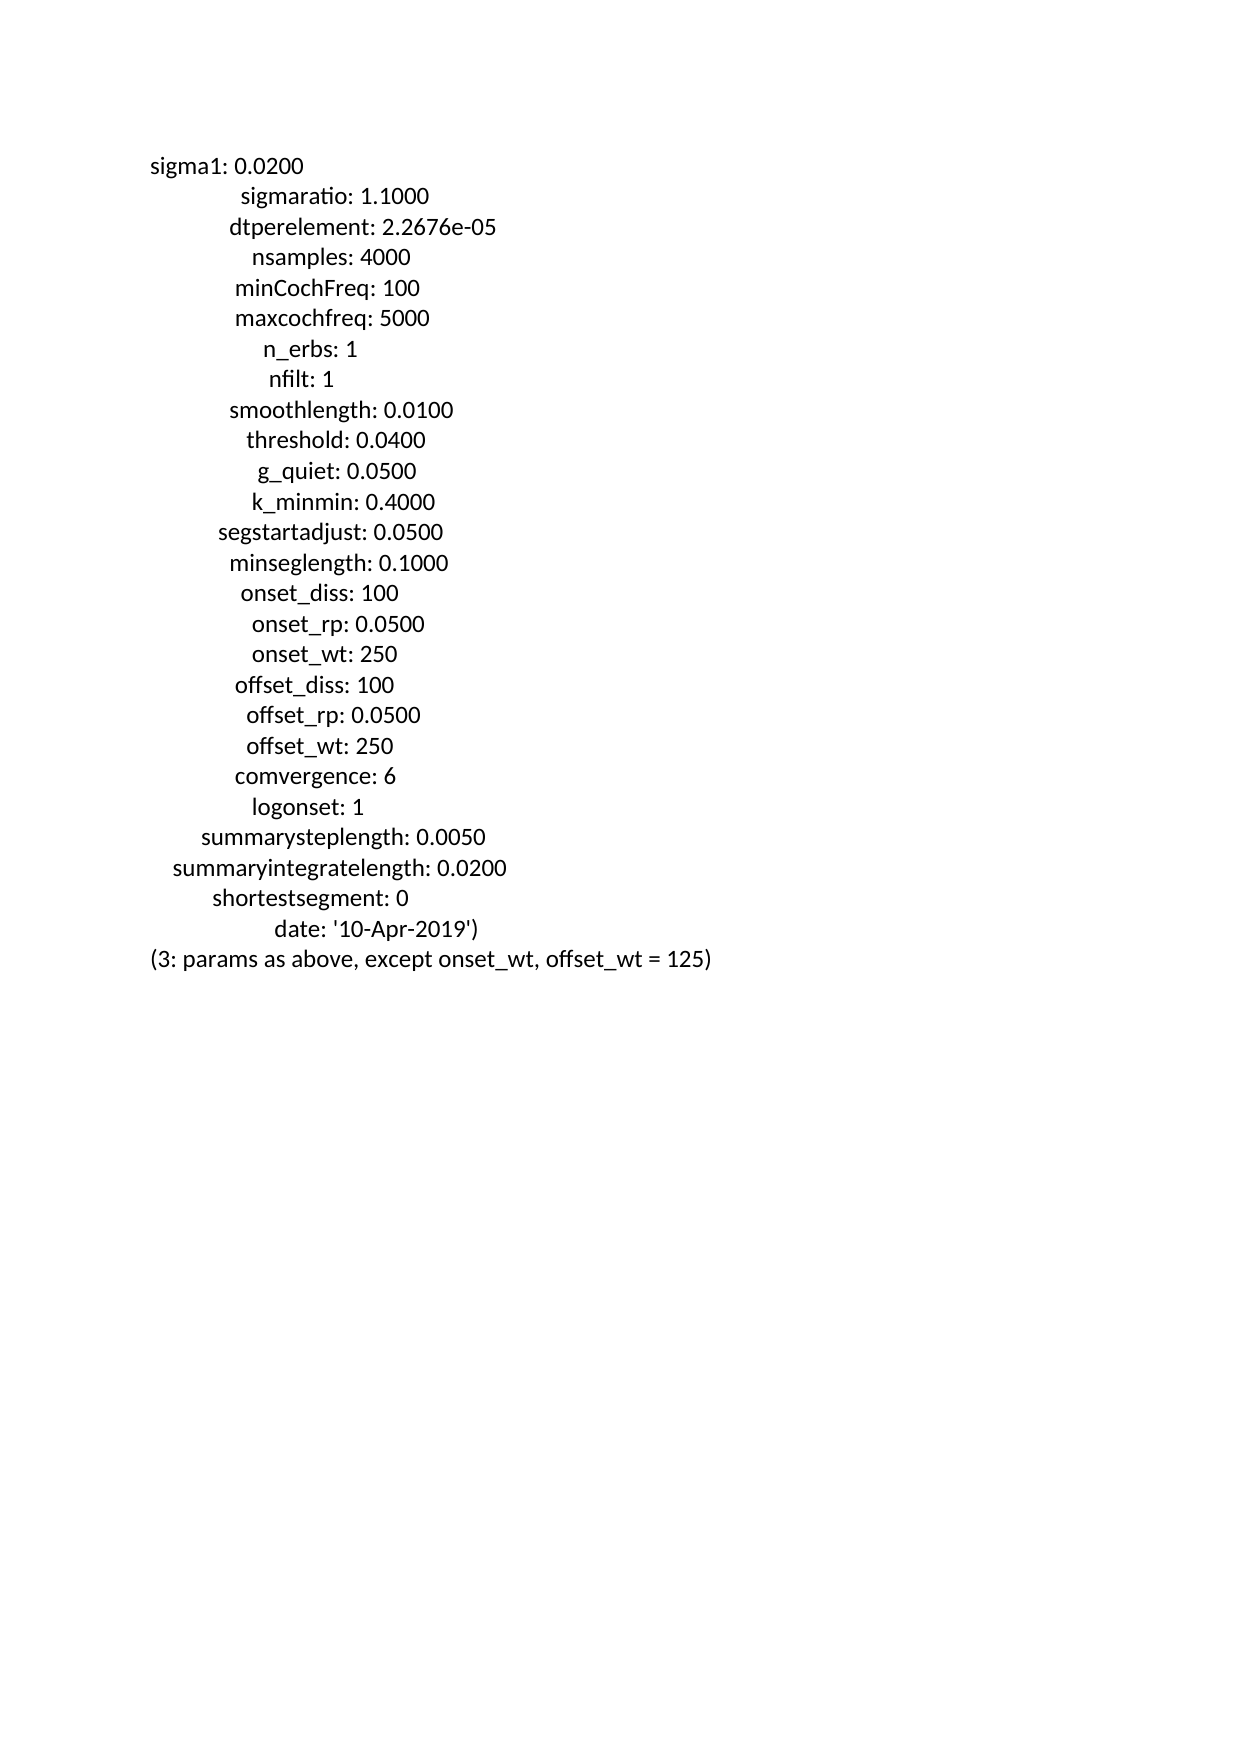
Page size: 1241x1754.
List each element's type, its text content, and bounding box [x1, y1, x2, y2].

text minCochFreq: 100 [150, 272, 1090, 303]
text (3: params as above, except onset_wt, offset_wt = 125) [150, 943, 1090, 974]
text shortestsegment: 0 [150, 882, 1090, 913]
text onset_rp: 0.0500 [150, 608, 1090, 638]
text n_erbs: 1 [150, 333, 1090, 364]
text offset_rp: 0.0500 [150, 699, 1090, 730]
text smoothlength: 0.0100 [150, 394, 1090, 425]
text onset_diss: 100 [150, 577, 1090, 608]
text nfilt: 1 [150, 364, 1090, 394]
text k_minmin: 0.4000 [150, 486, 1090, 516]
text g_quiet: 0.0500 [150, 455, 1090, 486]
text sigmaratio: 1.1000 [150, 181, 1090, 211]
text comvergence: 6 [150, 760, 1090, 791]
text onset_wt: 250 [150, 638, 1090, 669]
text offset_diss: 100 [150, 669, 1090, 699]
text summaryintegratelength: 0.0200 [150, 852, 1090, 882]
text logonset: 1 [150, 791, 1090, 821]
text dtperelement: 2.2676e-05 [150, 211, 1090, 242]
text threshold: 0.0400 [150, 425, 1090, 455]
text date: '10-Apr-2019') [150, 913, 1090, 943]
text minseglength: 0.1000 [150, 547, 1090, 577]
text segstartadjust: 0.0500 [150, 516, 1090, 547]
text offset_wt: 250 [150, 730, 1090, 760]
text nsamples: 4000 [150, 242, 1090, 272]
text summarysteplength: 0.0050 [150, 821, 1090, 852]
text sigma1: 0.0200 [150, 150, 1090, 181]
text maxcochfreq: 5000 [150, 303, 1090, 333]
